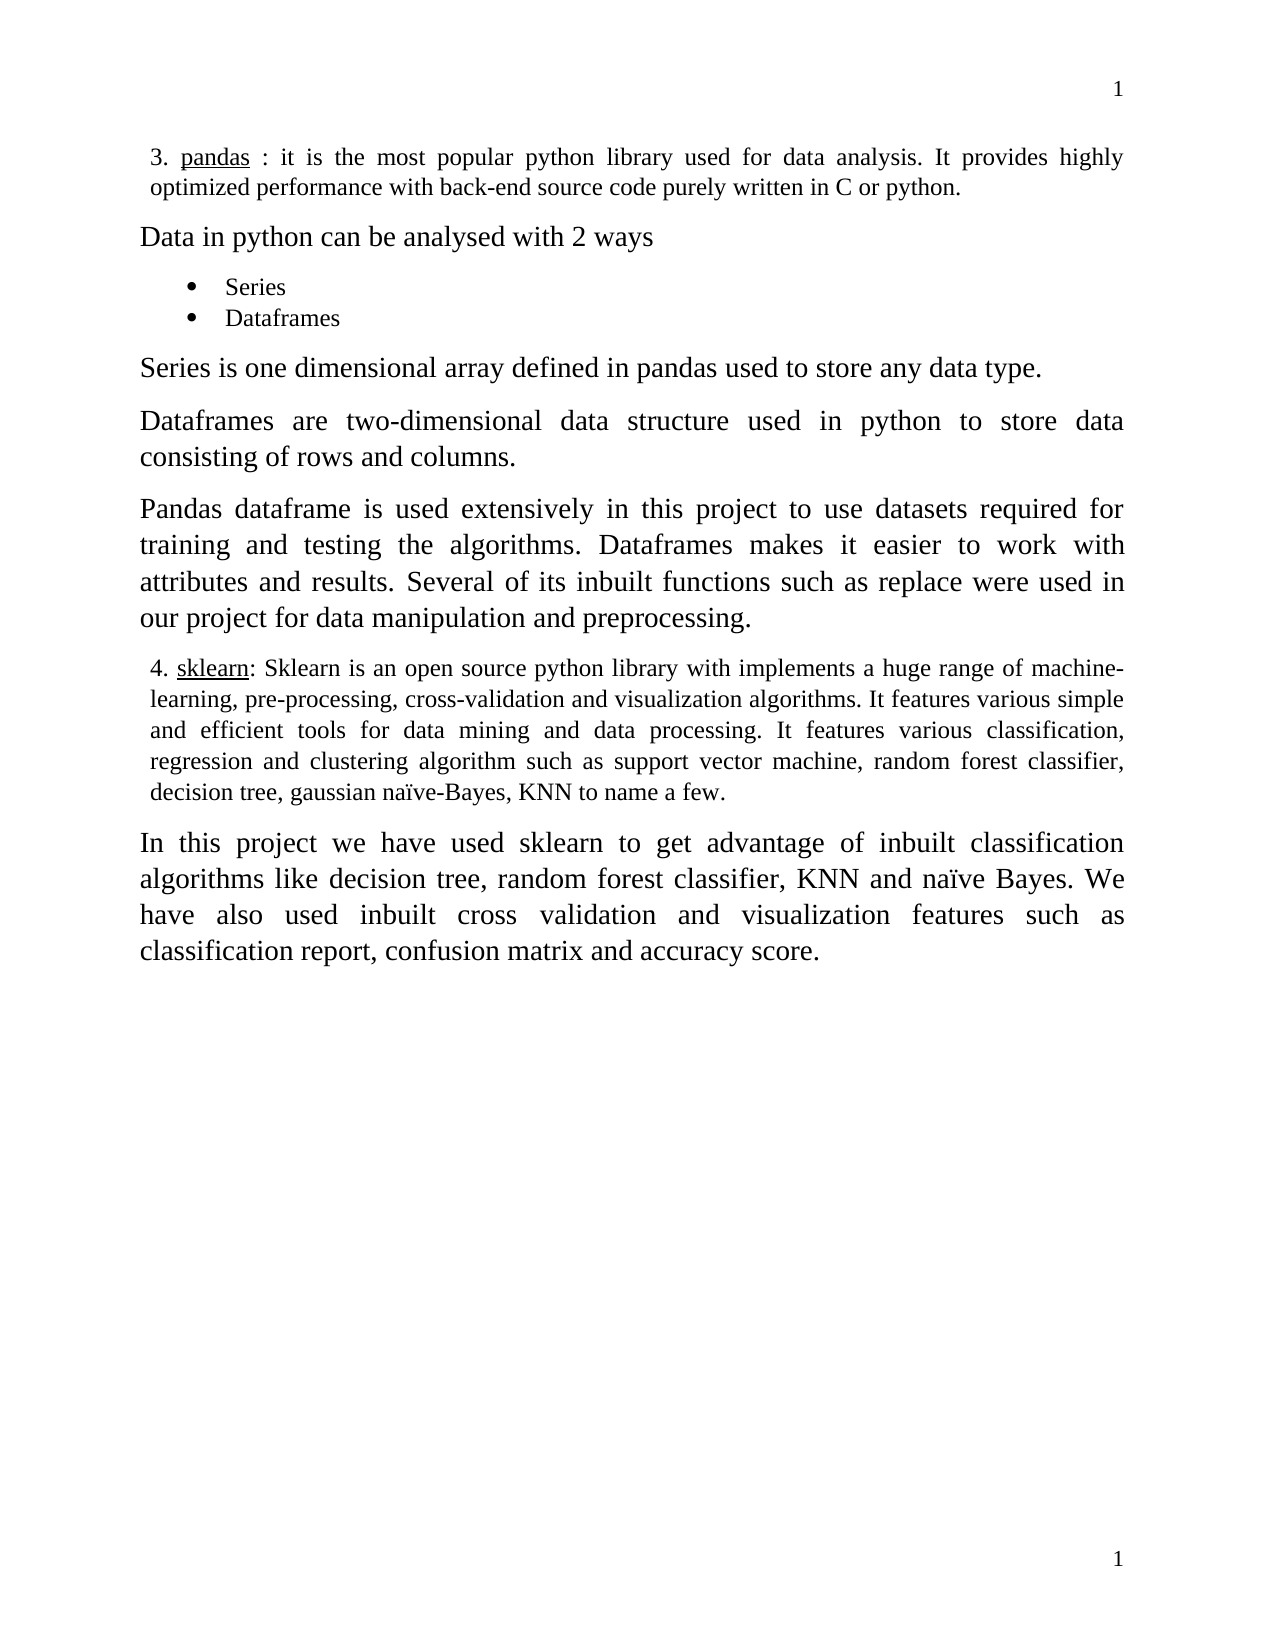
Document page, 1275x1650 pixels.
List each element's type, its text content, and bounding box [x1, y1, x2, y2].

list Dataframes [187, 303, 1210, 332]
list pandas : it is the most popular python library used for data analysis. It provides highly optimized performance with back-end source code purely written in C or python. [150, 142, 1125, 201]
text Data in python can be analysed with 2 ways [139, 219, 1210, 253]
text Series is one dimensional array defined in pandas used to store any data type. [139, 351, 1210, 384]
list sklearn: Sklearn is an open source python library with implements a huge range of machine- learning, pre-processing, cross-validation and visualization algorithms. It features various simple and efficient tools for data mining and data processing. It features various classification, regression and clustering algorithm such as support vector machine, random forest classifier, decision tree, gaussian naïve-Bayes, KNN to name a few. [150, 653, 1126, 806]
text Dataframes are two-dimensional data structure used in python to store data consisting of rows and columns. [139, 403, 1125, 472]
text In this project we have used sklearn to get advantage of inbuilt classification algorithms like decision tree, random forest classifier, KNN and naïve Bayes. We have also used inbuilt cross validation and visualization features such as classification report, confusion matrix and accuracy score. [139, 825, 1126, 967]
list Series [187, 272, 1210, 301]
text Pandas dataframe is used extensively in this project to use datasets required for training and testing the algorithms. Dataframes makes it easier to work with attributes and results. Several of its inbuilt functions such as replace were used in our project for data manipulation and preprocessing. [139, 491, 1125, 633]
